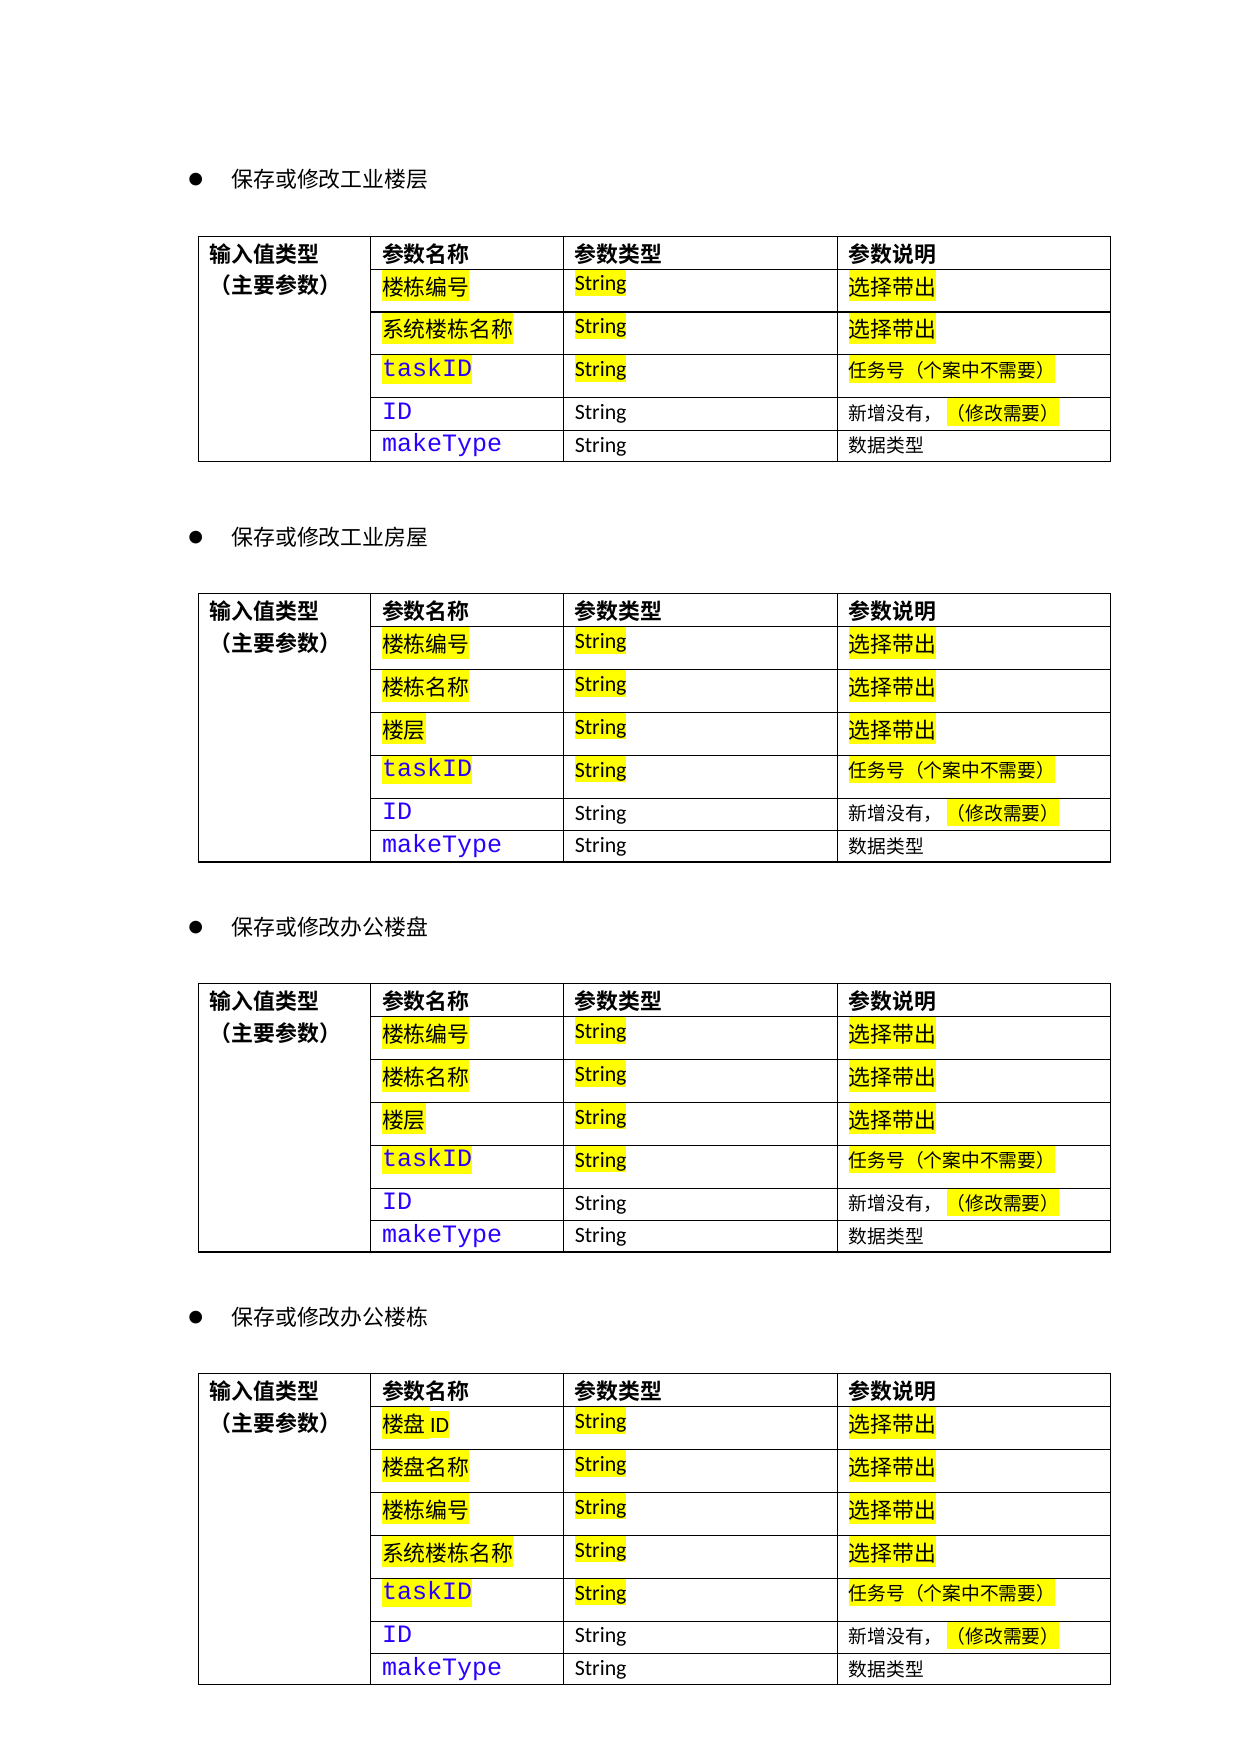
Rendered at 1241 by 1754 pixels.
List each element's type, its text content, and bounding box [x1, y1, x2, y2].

list 保存或修改工业楼层 [187, 162, 1053, 194]
table_cell taskID [371, 1146, 563, 1188]
table_cell 楼层 [371, 713, 563, 755]
table_cell 选择带出 [838, 627, 1110, 669]
table_cell 新增没有， （修改需要） [838, 398, 1110, 430]
table_cell taskID [371, 355, 563, 397]
table_cell String [564, 670, 837, 712]
table_cell String [564, 1407, 837, 1449]
table_cell String [564, 313, 837, 354]
table_header 参数名称 [371, 594, 563, 626]
table_header 参数说明 [838, 984, 1110, 1016]
table_cell 选择带出 [838, 1017, 1110, 1059]
table_cell taskID [371, 1579, 563, 1621]
table_cell makeType [371, 1221, 563, 1251]
table_cell 系统楼栋名称 [371, 313, 563, 354]
table_cell String [564, 799, 837, 830]
table_cell 选择带出 [838, 713, 1110, 755]
table_cell 选择带出 [838, 1060, 1110, 1102]
table_cell ID [371, 1189, 563, 1220]
table_cell String [564, 355, 837, 397]
table_cell 选择带出 [838, 1493, 1110, 1535]
table_cell 选择带出 [838, 313, 1110, 354]
table_cell 任务号（个案中不需要） [838, 756, 1110, 798]
table_cell String [564, 398, 837, 430]
table_cell 选择带出 [838, 270, 1110, 311]
table_cell 楼层 [371, 1103, 563, 1145]
table_cell String [564, 1622, 837, 1653]
table_header 输入值类型 （主要参数） [199, 237, 370, 461]
table_cell 任务号（个案中不需要） [838, 355, 1110, 397]
table_cell 新增没有， （修改需要） [838, 1622, 1110, 1653]
table_header 参数名称 [371, 1374, 563, 1406]
table_cell ID [371, 1622, 563, 1653]
table_cell String [564, 756, 837, 798]
table_header 参数类型 [564, 984, 837, 1016]
table_cell String [564, 431, 837, 461]
table_cell 楼栋编号 [371, 1493, 563, 1535]
table_header 参数说明 [838, 237, 1110, 268]
table_cell String [564, 1017, 837, 1059]
table_cell ID [371, 799, 563, 830]
table_cell 新增没有， （修改需要） [838, 1189, 1110, 1220]
table_cell makeType [371, 431, 563, 461]
table_cell 楼栋编号 [371, 627, 563, 669]
table_header 参数名称 [371, 984, 563, 1016]
table_cell 楼盘ID [371, 1407, 563, 1449]
table_cell 数据类型 [838, 431, 1110, 461]
table_cell taskID [371, 756, 563, 798]
table_header 参数类型 [564, 237, 837, 268]
table_cell 楼栋编号 [371, 1017, 563, 1059]
list 保存或修改办公楼盘 [187, 909, 1053, 942]
table_cell makeType [371, 831, 563, 861]
table_header 参数类型 [564, 1374, 837, 1406]
table_cell 系统楼栋名称 [371, 1536, 563, 1578]
table_header 参数说明 [838, 594, 1110, 626]
table_cell String [564, 1579, 837, 1621]
table_cell String [564, 1493, 837, 1535]
table_cell String [564, 831, 837, 861]
table_cell String [564, 1536, 837, 1578]
table_header 参数说明 [838, 1374, 1110, 1406]
list 保存或修改办公楼栋 [187, 1299, 1053, 1332]
table_cell String [564, 1103, 837, 1145]
table_cell 楼栋编号 [371, 270, 563, 311]
table_cell 楼栋名称 [371, 1060, 563, 1102]
table_cell 新增没有， （修改需要） [838, 799, 1110, 830]
table_cell String [564, 1060, 837, 1102]
table_cell makeType [371, 1654, 563, 1684]
table_cell String [564, 1189, 837, 1220]
table_cell String [564, 1654, 837, 1684]
table_cell 任务号（个案中不需要） [838, 1146, 1110, 1188]
table_cell 选择带出 [838, 1450, 1110, 1492]
table_cell String [564, 627, 837, 669]
table_cell 数据类型 [838, 1654, 1110, 1684]
table_cell String [564, 270, 837, 311]
table_cell 选择带出 [838, 670, 1110, 712]
table_cell String [564, 1221, 837, 1251]
table_cell 选择带出 [838, 1536, 1110, 1578]
table_header 参数名称 [371, 237, 563, 268]
table_cell 任务号（个案中不需要） [838, 1579, 1110, 1621]
table_header 输入值类型 （主要参数） [199, 594, 370, 861]
table_cell 数据类型 [838, 831, 1110, 861]
table_cell 楼栋名称 [371, 670, 563, 712]
table_header 参数类型 [564, 594, 837, 626]
table_cell ID [371, 398, 563, 430]
table_header 输入值类型 （主要参数） [199, 984, 370, 1251]
table_cell 楼盘名称 [371, 1450, 563, 1492]
table_cell 选择带出 [838, 1103, 1110, 1145]
table_header 输入值类型 （主要参数） [199, 1374, 370, 1684]
table_cell String [564, 1450, 837, 1492]
table_cell 数据类型 [838, 1221, 1110, 1251]
table_cell 选择带出 [838, 1407, 1110, 1449]
list 保存或修改工业房屋 [187, 519, 1053, 552]
table_cell String [564, 1146, 837, 1188]
table_cell String [564, 713, 837, 755]
